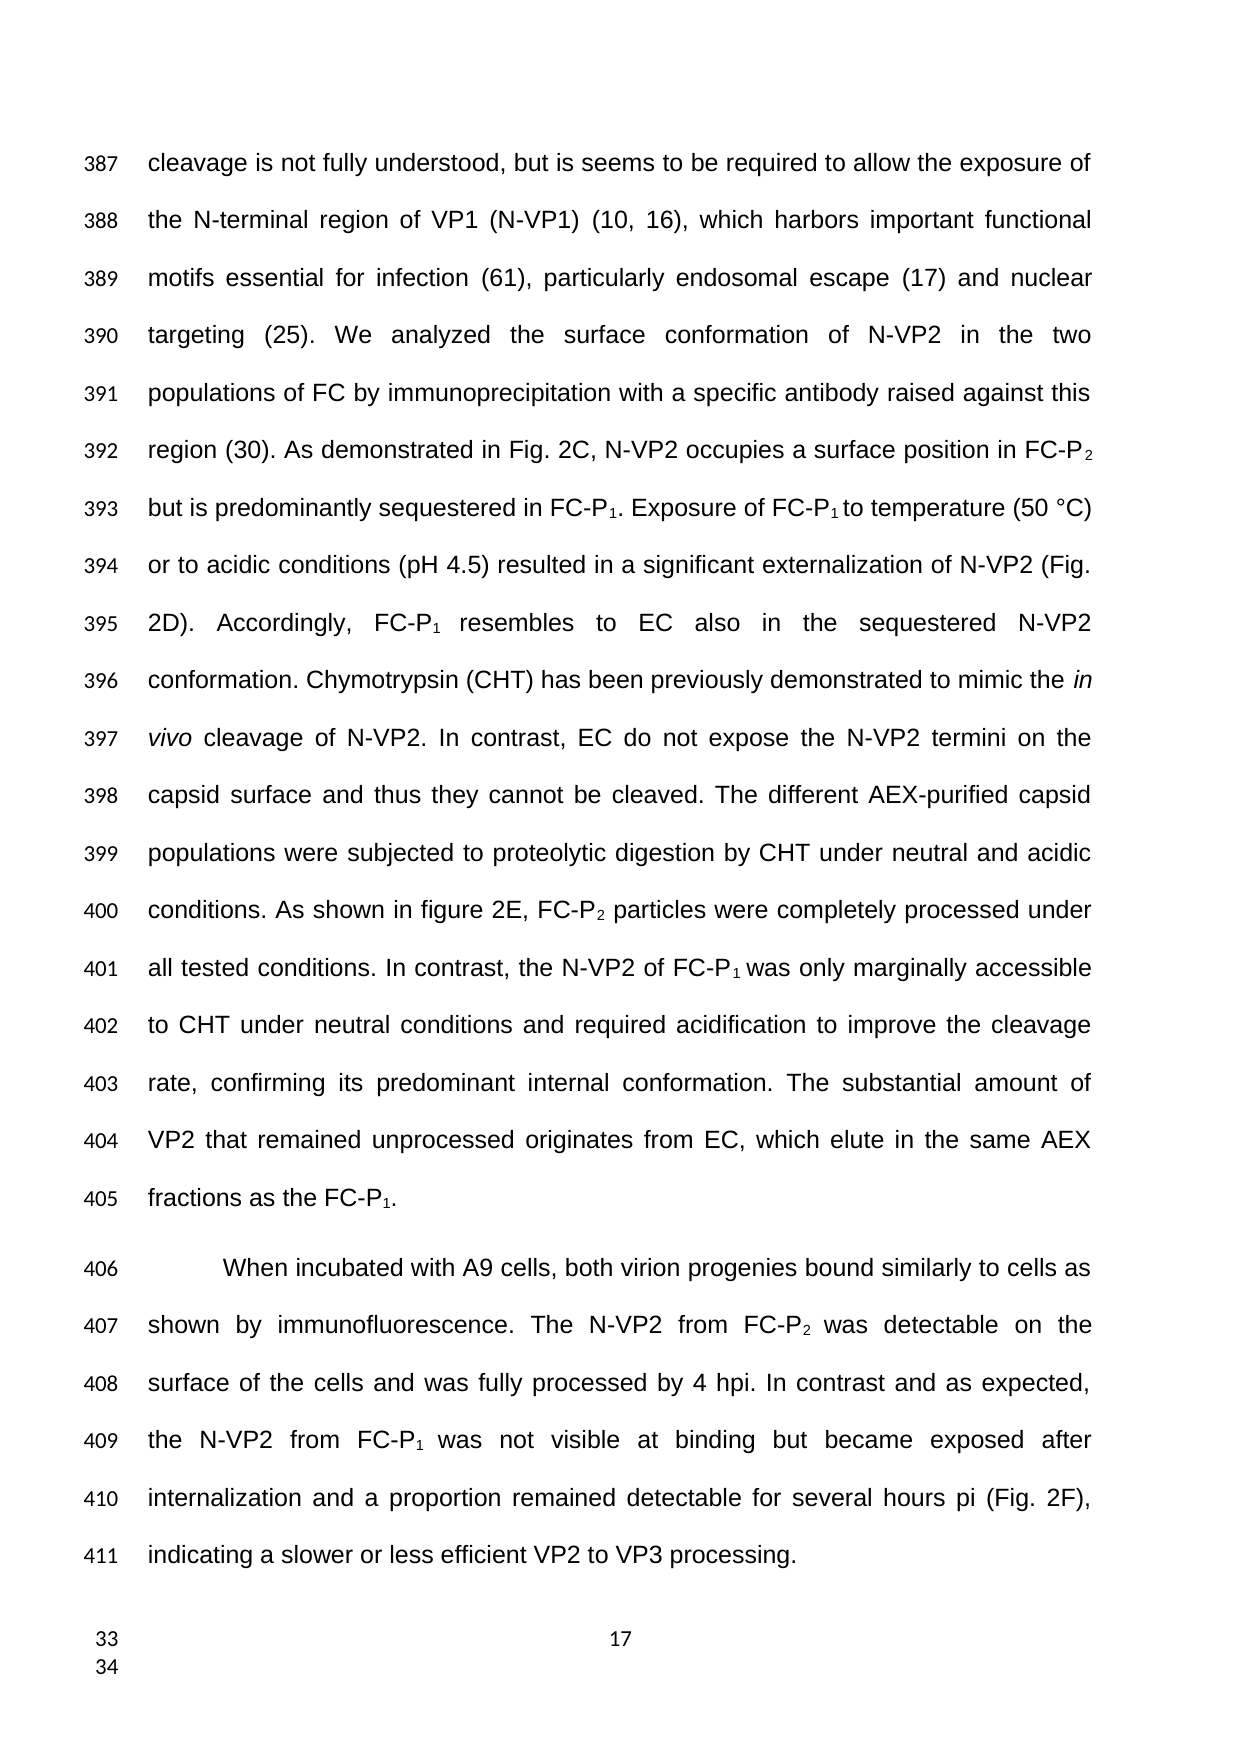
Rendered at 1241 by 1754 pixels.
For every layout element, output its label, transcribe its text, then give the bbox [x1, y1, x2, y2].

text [148, 148, 1093, 1211]
text When incubated with A9 cells, both virion progenies bound similarly to cells as shown by immunofluorescence. The N-VP2 from FC-P2 was detectable on the surface of the cells and was fully processed by 4 hpi. In contrast and as expected, the N-VP2 from FC-P1 was not visible at binding but became exposed after internalization and a proportion remained detectable for several hours pi (Fig. 2F), indicating a slower or less efficient VP2 to VP3 processing. [148, 1253, 1093, 1569]
